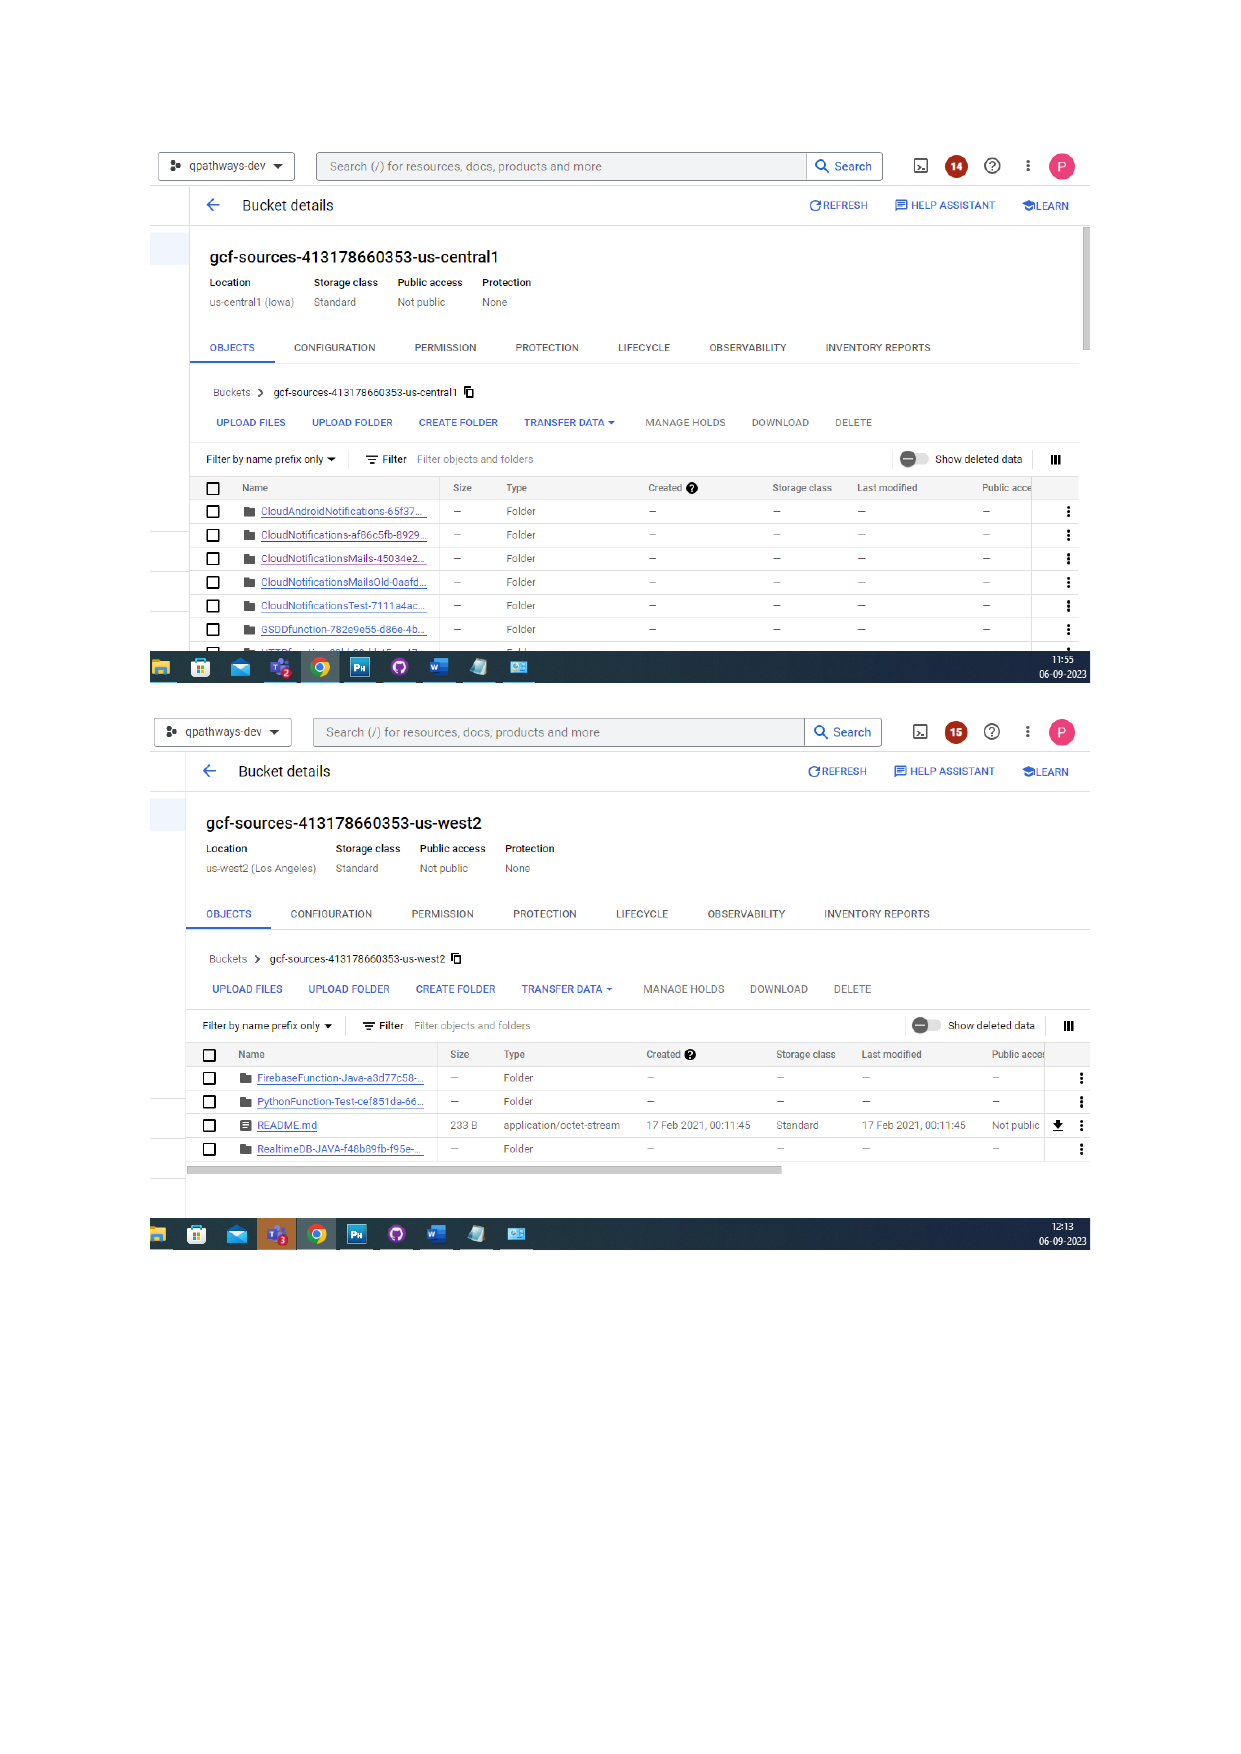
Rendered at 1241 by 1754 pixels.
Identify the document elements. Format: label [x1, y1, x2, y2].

picture [150, 714, 1091, 1250]
picture [150, 150, 1091, 683]
